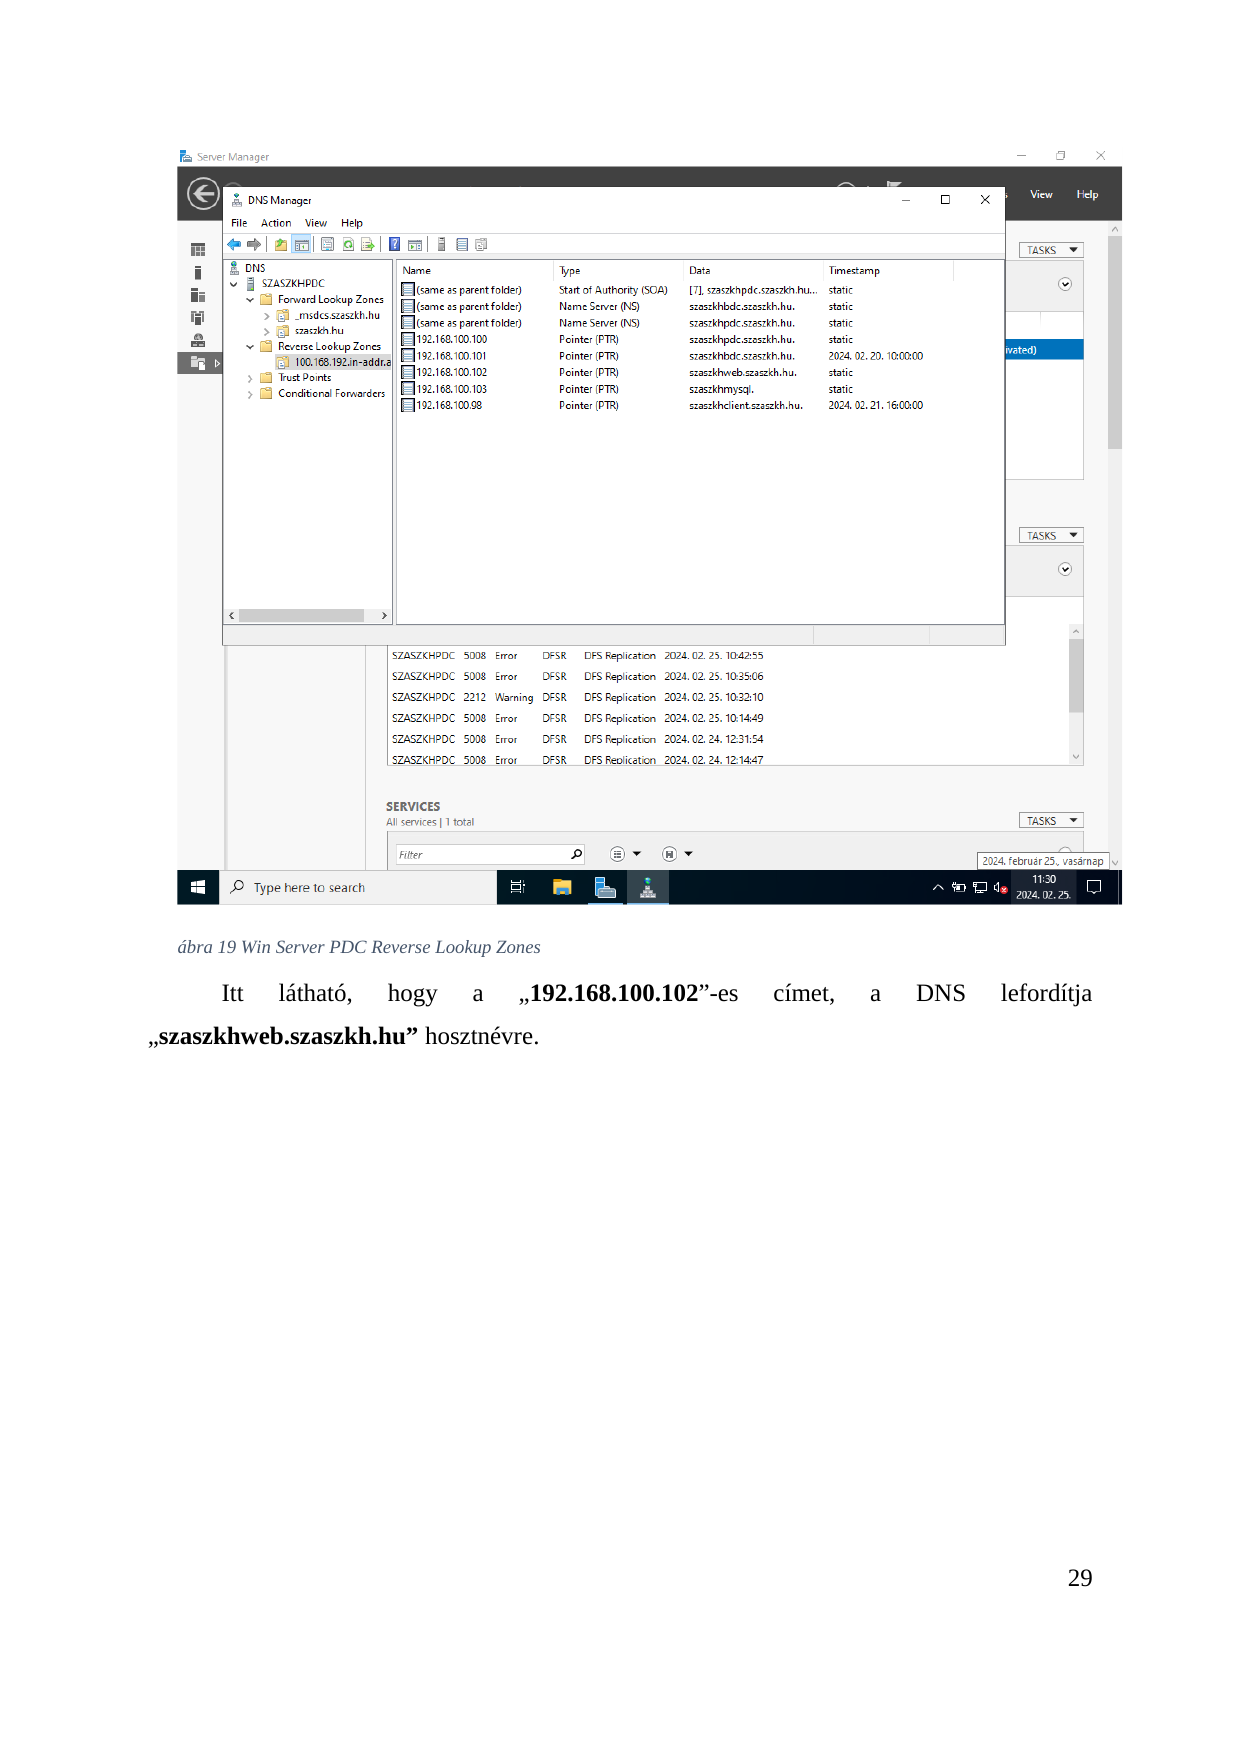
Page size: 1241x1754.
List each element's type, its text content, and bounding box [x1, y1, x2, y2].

text Itt látható, hogy a „192.168.100.102”-es címet, a DNS lefordítja „szaszkhweb.szaszkh.hu” hosztnévre. [148, 978, 1093, 1050]
picture [177, 147, 1123, 905]
text ábra 21 Win Server PDC Reverse Lookup Zones [148, 936, 1093, 957]
